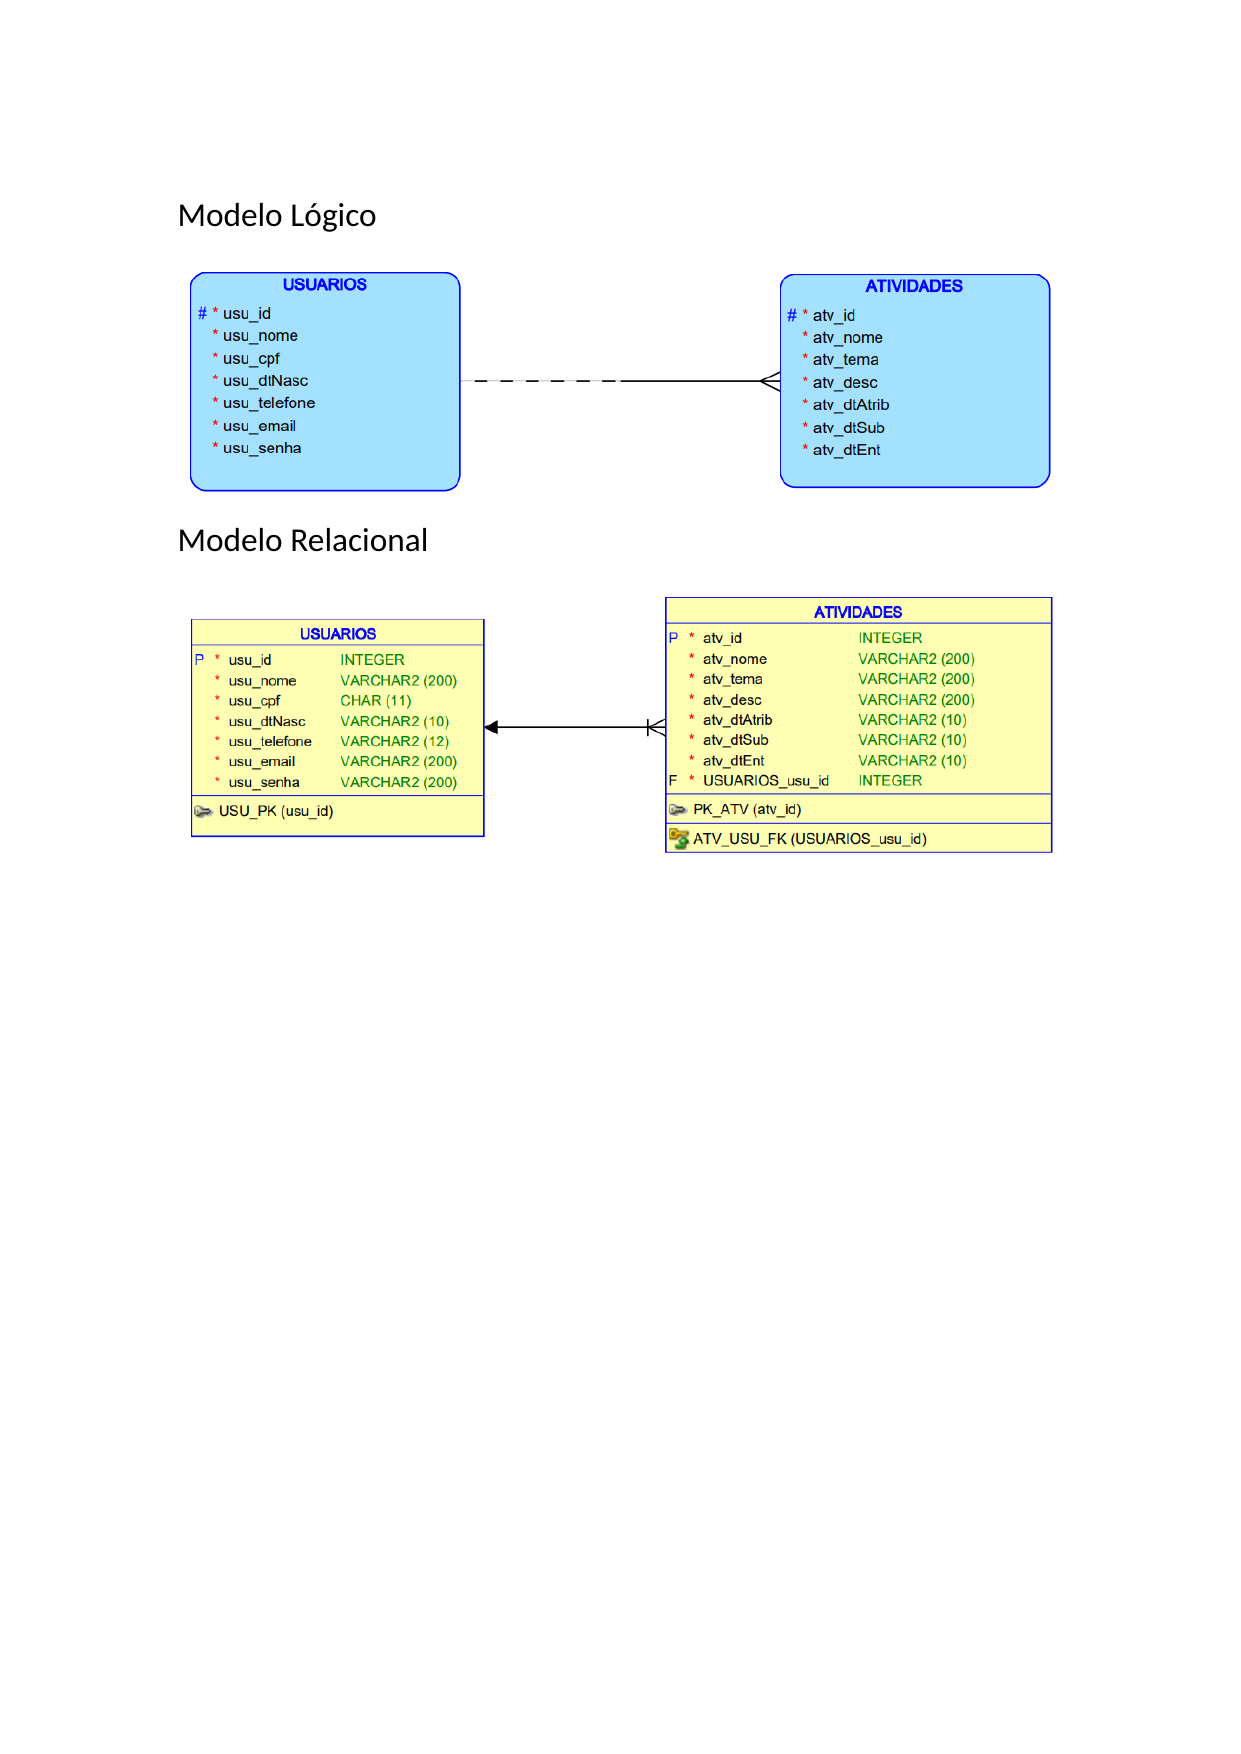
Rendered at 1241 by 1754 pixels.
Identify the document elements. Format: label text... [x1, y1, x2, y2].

picture [177, 579, 1063, 866]
picture [177, 255, 1063, 501]
text Modelo Lógico [177, 194, 1063, 235]
text Modelo Relacional [177, 519, 1063, 560]
